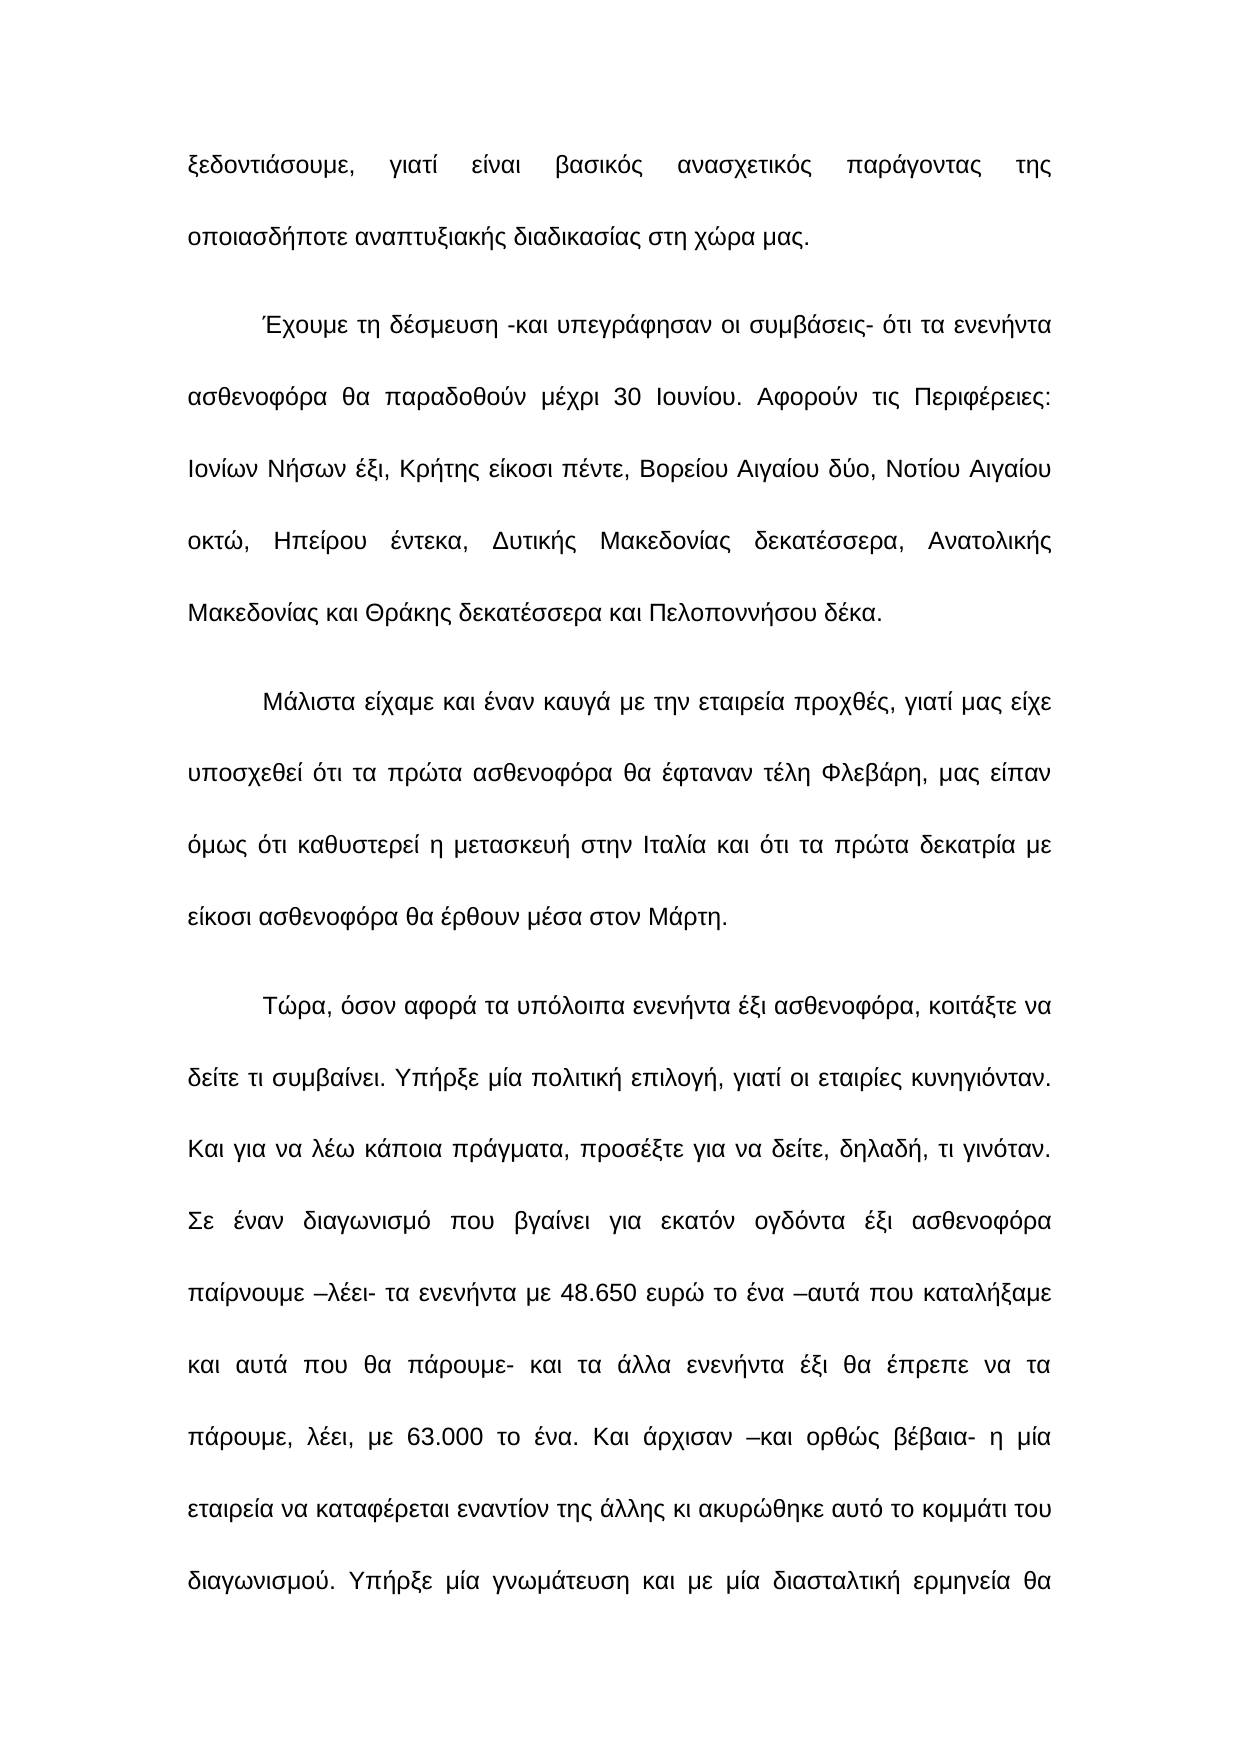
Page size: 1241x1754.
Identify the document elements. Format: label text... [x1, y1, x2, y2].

text Έχουμε τη δέσμευση -και υπεγράφησαν οι συμβάσεις- ότι τα ενενήντα ασθενοφόρα θα παραδοθούν μέχρι 30 Ιουνίου. Αφορούν τις Περιφέρειες: Ιονίων Νήσων έξι, Κρήτης είκοσι πέντε, Βορείου Αιγαίου δύο, Νοτίου Αιγαίου οκτώ, Ηπείρου έντεκα, Δυτικής Μακεδονίας δεκατέσσερα, Ανατολικής Μακεδονίας και Θράκης δεκατέσσερα και Πελοποννήσου δέκα. [187, 310, 1053, 627]
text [187, 150, 1053, 251]
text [187, 991, 1053, 1594]
text Μάλιστα είχαμε και έναν καυγά με την εταιρεία προχθές, γιατί μας είχε υποσχεθεί ότι τα πρώτα ασθενοφόρα θα έφταναν τέλη Φλεβάρη, μας είπαν όμως ότι καθυστερεί η μετασκευή στην Ιταλία και ότι τα πρώτα δεκατρία με είκοσι ασθενοφόρα θα έρθουν μέσα στον Μάρτη. [187, 686, 1053, 931]
